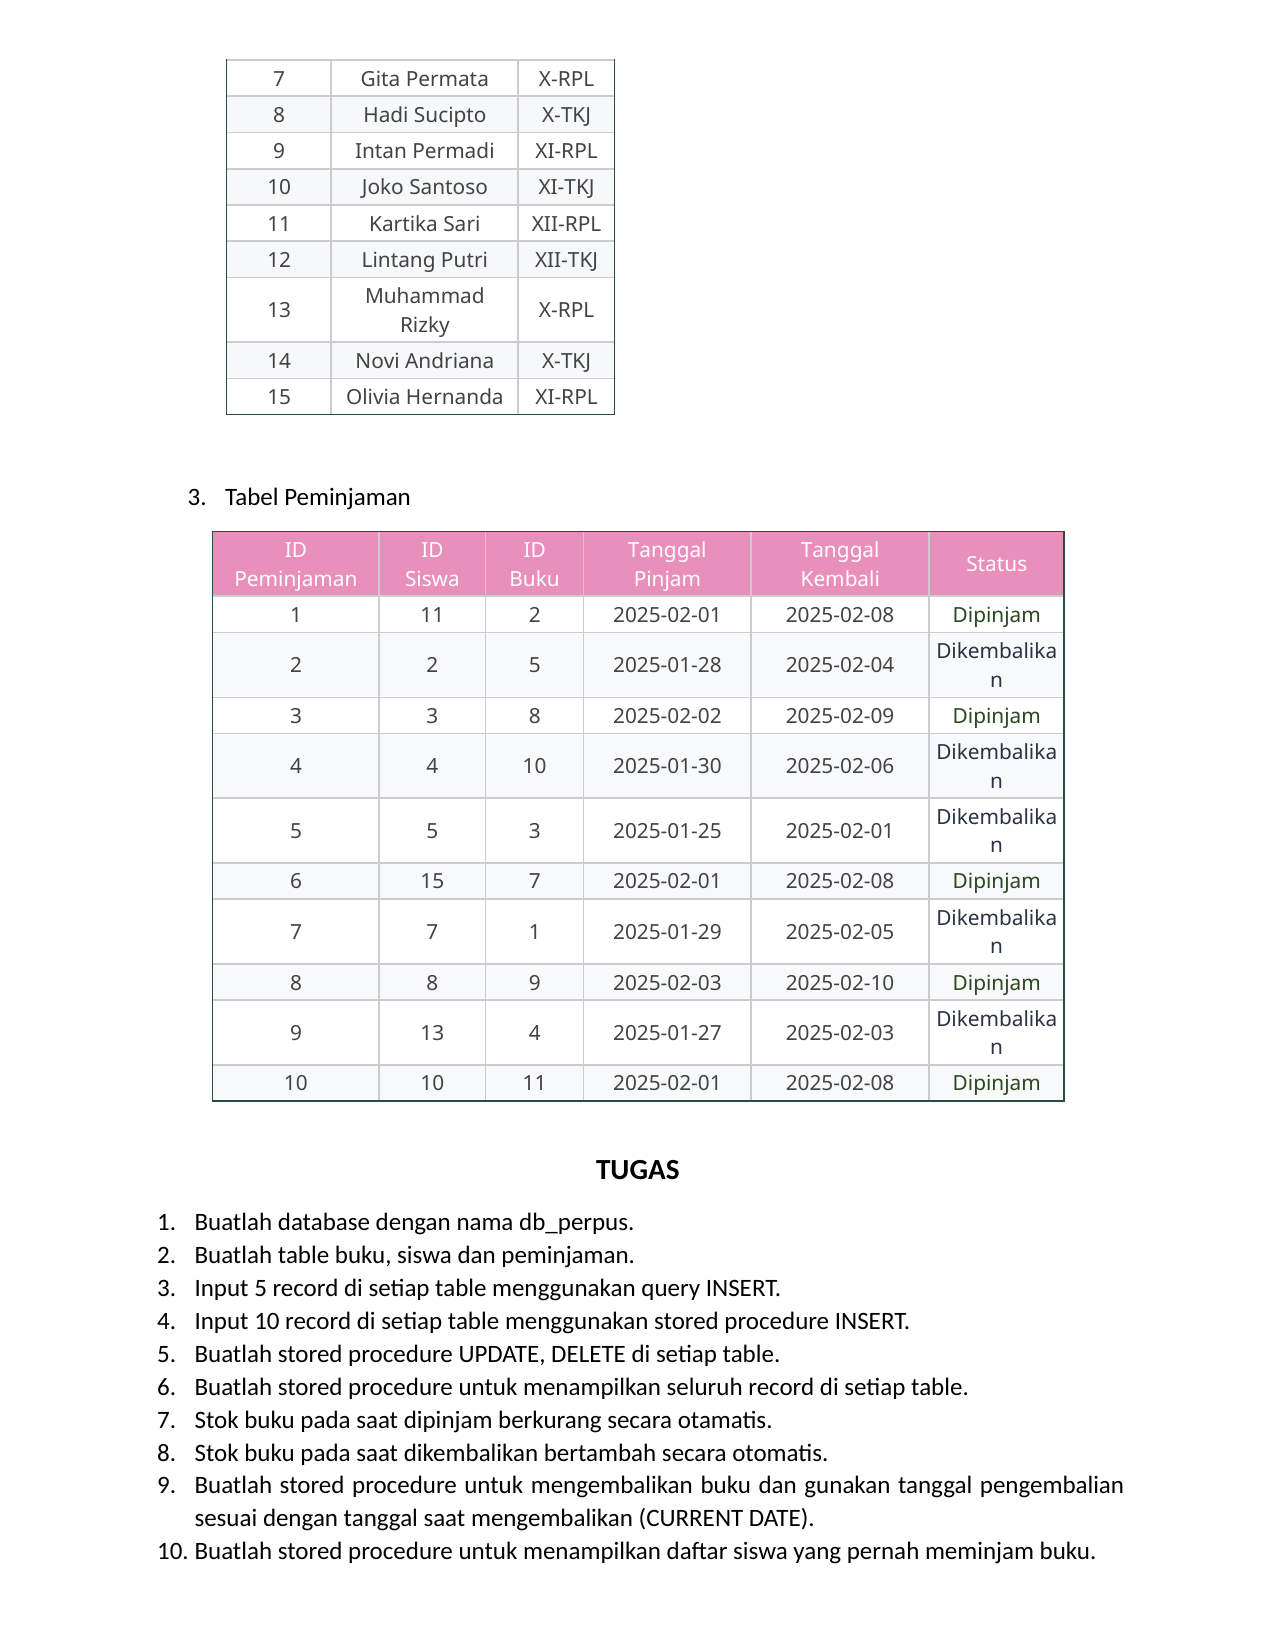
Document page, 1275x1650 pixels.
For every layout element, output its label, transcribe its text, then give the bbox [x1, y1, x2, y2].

table_cell 13 [380, 1001, 485, 1064]
table_cell 12 [227, 242, 330, 277]
table_cell 10 [486, 734, 583, 797]
table_cell 5 [486, 633, 583, 696]
table_cell 2025-01-25 [584, 799, 750, 862]
table_cell 13 [227, 278, 330, 341]
table_cell 2 [213, 633, 378, 696]
table_cell 2 [380, 633, 485, 696]
table_cell 2025-01-30 [584, 734, 750, 797]
table_cell 5 [213, 799, 378, 862]
table_cell 2025-01-28 [584, 633, 750, 696]
table_cell X-TKJ [519, 343, 614, 377]
table_cell 2025-02-03 [584, 965, 750, 999]
table_cell 2025-02-08 [752, 597, 928, 632]
table_cell 4 [380, 734, 485, 797]
table_cell 2025-02-08 [752, 1066, 928, 1100]
table_cell XI-RPL [519, 379, 614, 414]
list Stok buku pada saat dipinjam berkurang secara otamatis. [157, 1404, 1125, 1434]
table_cell 10 [380, 1066, 485, 1100]
table_header Status [930, 532, 1063, 595]
table_cell Hadi Sucipto [332, 97, 517, 132]
table_cell 9 [213, 1001, 378, 1064]
table_cell 5 [380, 799, 485, 862]
table_cell Intan Permadi [332, 133, 517, 168]
table_cell 10 [213, 1066, 378, 1100]
table_cell Dipinjam [930, 965, 1063, 999]
table_cell 11 [380, 597, 485, 632]
table_cell Dikembalikan [930, 633, 1063, 696]
table_header ID Buku [486, 532, 583, 595]
table_cell 3 [486, 799, 583, 862]
table_cell 2025-02-01 [584, 1066, 750, 1100]
table_cell 2025-01-29 [584, 900, 750, 963]
list Input 10 record di setiap table menggunakan stored procedure INSERT. [157, 1305, 1125, 1336]
table_cell XI-TKJ [519, 170, 614, 204]
table_cell 7 [486, 864, 583, 898]
table_cell Joko Santoso [332, 170, 517, 204]
table_cell 9 [486, 965, 583, 999]
table_header Tanggal Kembali [752, 532, 928, 595]
table_cell 1 [486, 900, 583, 963]
table_header Tanggal Pinjam [584, 532, 750, 595]
list Input 5 record di setiap table menggunakan query INSERT. [157, 1272, 1125, 1303]
table_cell Dikembalikan [930, 900, 1063, 963]
table_cell 2025-02-09 [752, 698, 928, 733]
table_cell 15 [380, 864, 485, 898]
table_cell 9 [227, 133, 330, 168]
table_cell 2025-02-10 [752, 965, 928, 999]
table_cell 4 [213, 734, 378, 797]
table_cell XI-RPL [519, 133, 614, 168]
table_cell X-RPL [519, 278, 614, 341]
table_cell 2025-02-03 [752, 1001, 928, 1064]
table_cell Dipinjam [930, 1066, 1063, 1100]
table_cell 14 [227, 343, 330, 377]
table_cell Muhammad Rizky [332, 278, 517, 341]
table_header ID Siswa [380, 532, 485, 595]
table_cell X-TKJ [519, 97, 614, 132]
table_cell 7 [380, 900, 485, 963]
table_cell Olivia Hernanda [332, 379, 517, 414]
table_cell Gita Permata [332, 61, 517, 95]
list Buatlah stored procedure untuk menampilkan seluruh record di setiap table. [157, 1371, 1125, 1401]
table_cell 7 [213, 900, 378, 963]
table_cell 2025-02-06 [752, 734, 928, 797]
table_cell X-RPL [519, 61, 614, 95]
list Buatlah stored procedure UPDATE, DELETE di setiap table. [157, 1338, 1125, 1368]
table_cell 2 [486, 597, 583, 632]
table_cell 8 [486, 698, 583, 733]
list Buatlah stored procedure untuk mengembalikan buku dan gunakan tanggal pengembalian sesuai dengan tanggal saat mengembalikan (CURRENT DATE). [157, 1470, 1125, 1533]
table_cell 11 [486, 1066, 583, 1100]
table_cell Dikembalikan [930, 1001, 1063, 1064]
table_cell 15 [227, 379, 330, 414]
list Tabel Peminjaman [187, 481, 1125, 512]
list Buatlah stored procedure untuk menampilkan daftar siswa yang pernah meminjam buku. [157, 1536, 1125, 1566]
table_cell XII-RPL [519, 206, 614, 240]
text TUGAS [150, 1151, 1125, 1187]
list Stok buku pada saat dikembalikan bertambah secara otomatis. [157, 1437, 1125, 1467]
table_cell 2025-02-01 [584, 864, 750, 898]
table_cell Dipinjam [930, 864, 1063, 898]
table_cell 3 [380, 698, 485, 733]
table_cell 2025-02-05 [752, 900, 928, 963]
table_cell 1 [213, 597, 378, 632]
table_cell 2025-02-04 [752, 633, 928, 696]
table_cell Dikembalikan [930, 734, 1063, 797]
table_cell 6 [213, 864, 378, 898]
table_cell 8 [380, 965, 485, 999]
table_cell 3 [213, 698, 378, 733]
table_cell 4 [486, 1001, 583, 1064]
table_cell 2025-02-01 [752, 799, 928, 862]
table_cell Kartika Sari [332, 206, 517, 240]
table_cell Dipinjam [930, 698, 1063, 733]
table_cell 2025-02-02 [584, 698, 750, 733]
table_header ID Peminjaman [213, 532, 378, 595]
table_cell Lintang Putri [332, 242, 517, 277]
table_cell 8 [213, 965, 378, 999]
table_cell 2025-01-27 [584, 1001, 750, 1064]
table_cell 8 [227, 97, 330, 132]
table_cell Dipinjam [930, 597, 1063, 632]
table_cell 10 [227, 170, 330, 204]
table_cell Dikembalikan [930, 799, 1063, 862]
table_cell 11 [227, 206, 330, 240]
table_cell XII-TKJ [519, 242, 614, 277]
table_cell 7 [227, 61, 330, 95]
table_cell Novi Andriana [332, 343, 517, 377]
list Buatlah database dengan nama db_perpus. [157, 1206, 1125, 1237]
list Buatlah table buku, siswa dan peminjaman. [157, 1239, 1125, 1270]
table_cell 2025-02-08 [752, 864, 928, 898]
table_cell 2025-02-01 [584, 597, 750, 632]
